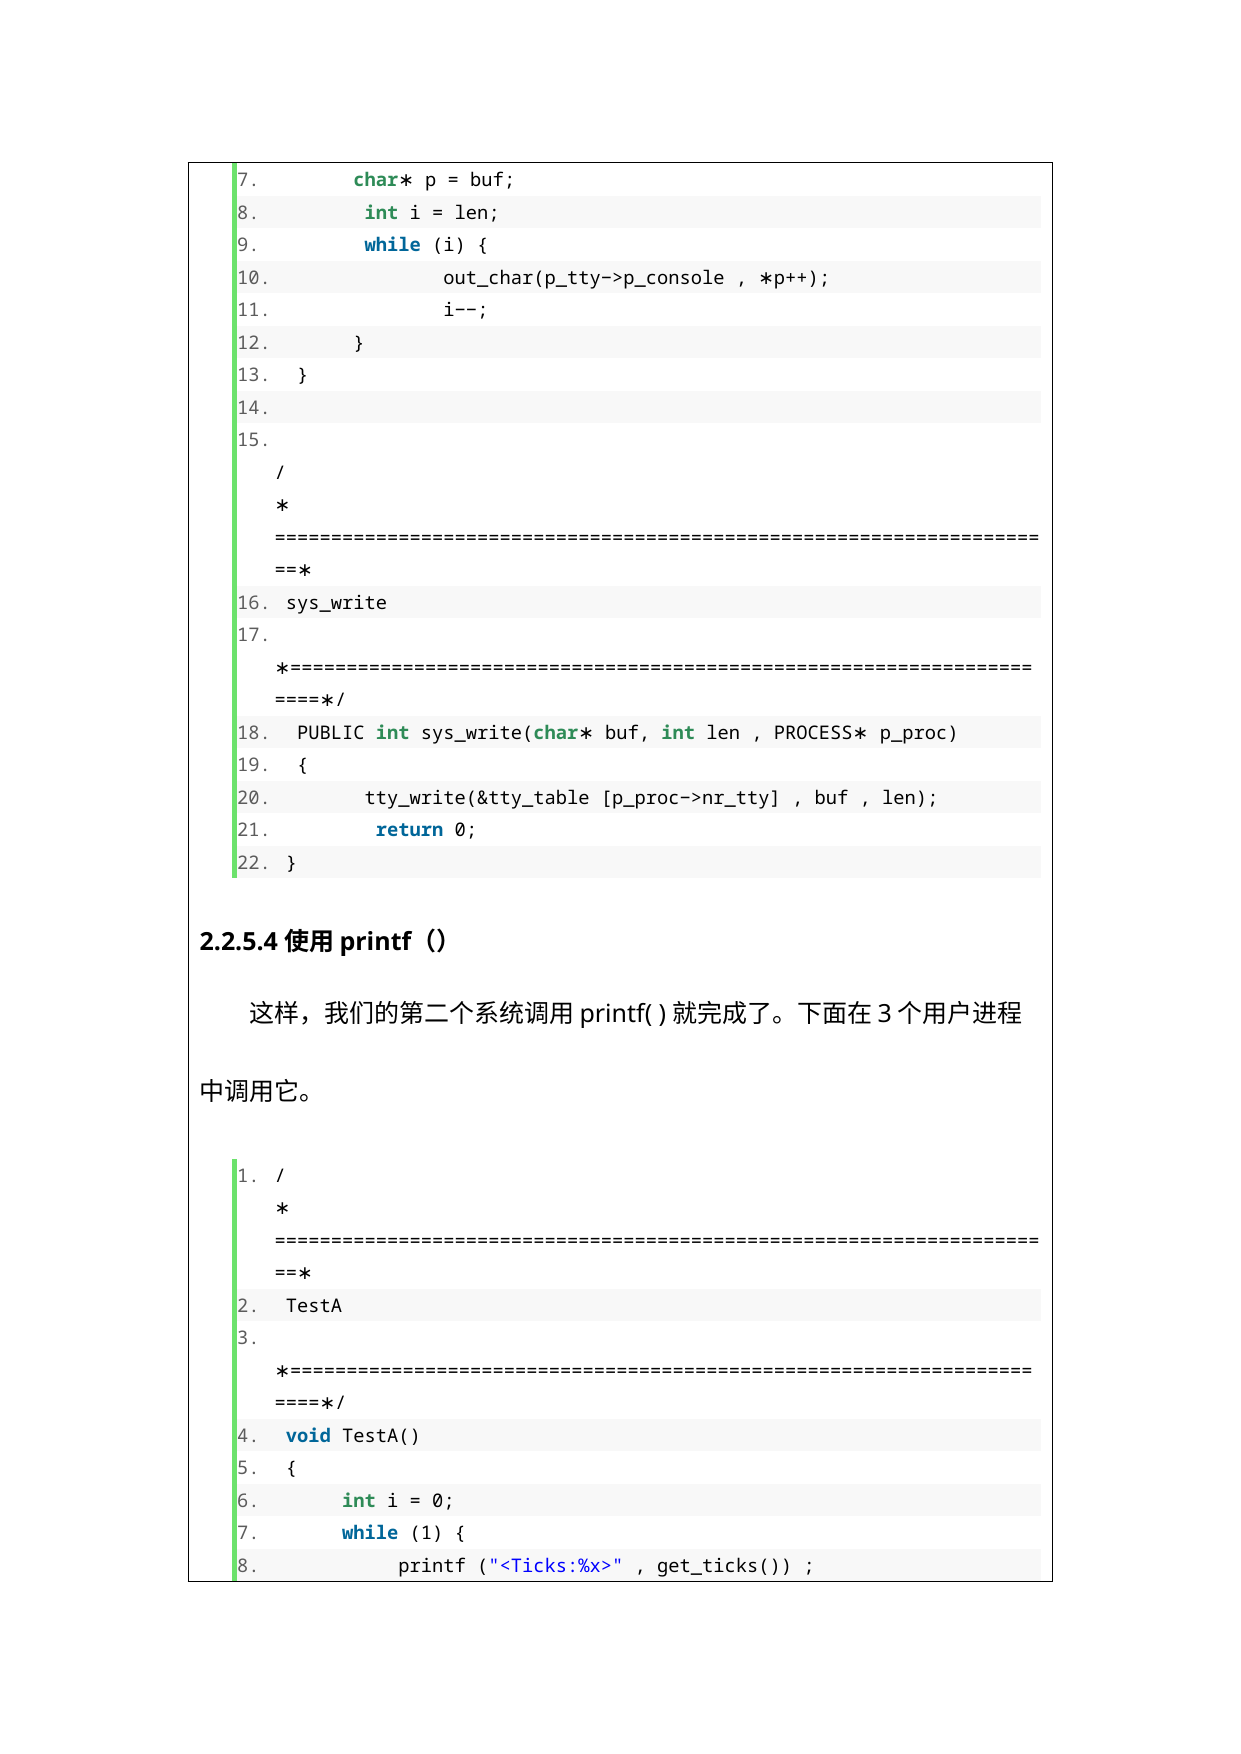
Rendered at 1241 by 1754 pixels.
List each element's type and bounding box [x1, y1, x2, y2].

table_cell [189, 163, 1052, 1581]
